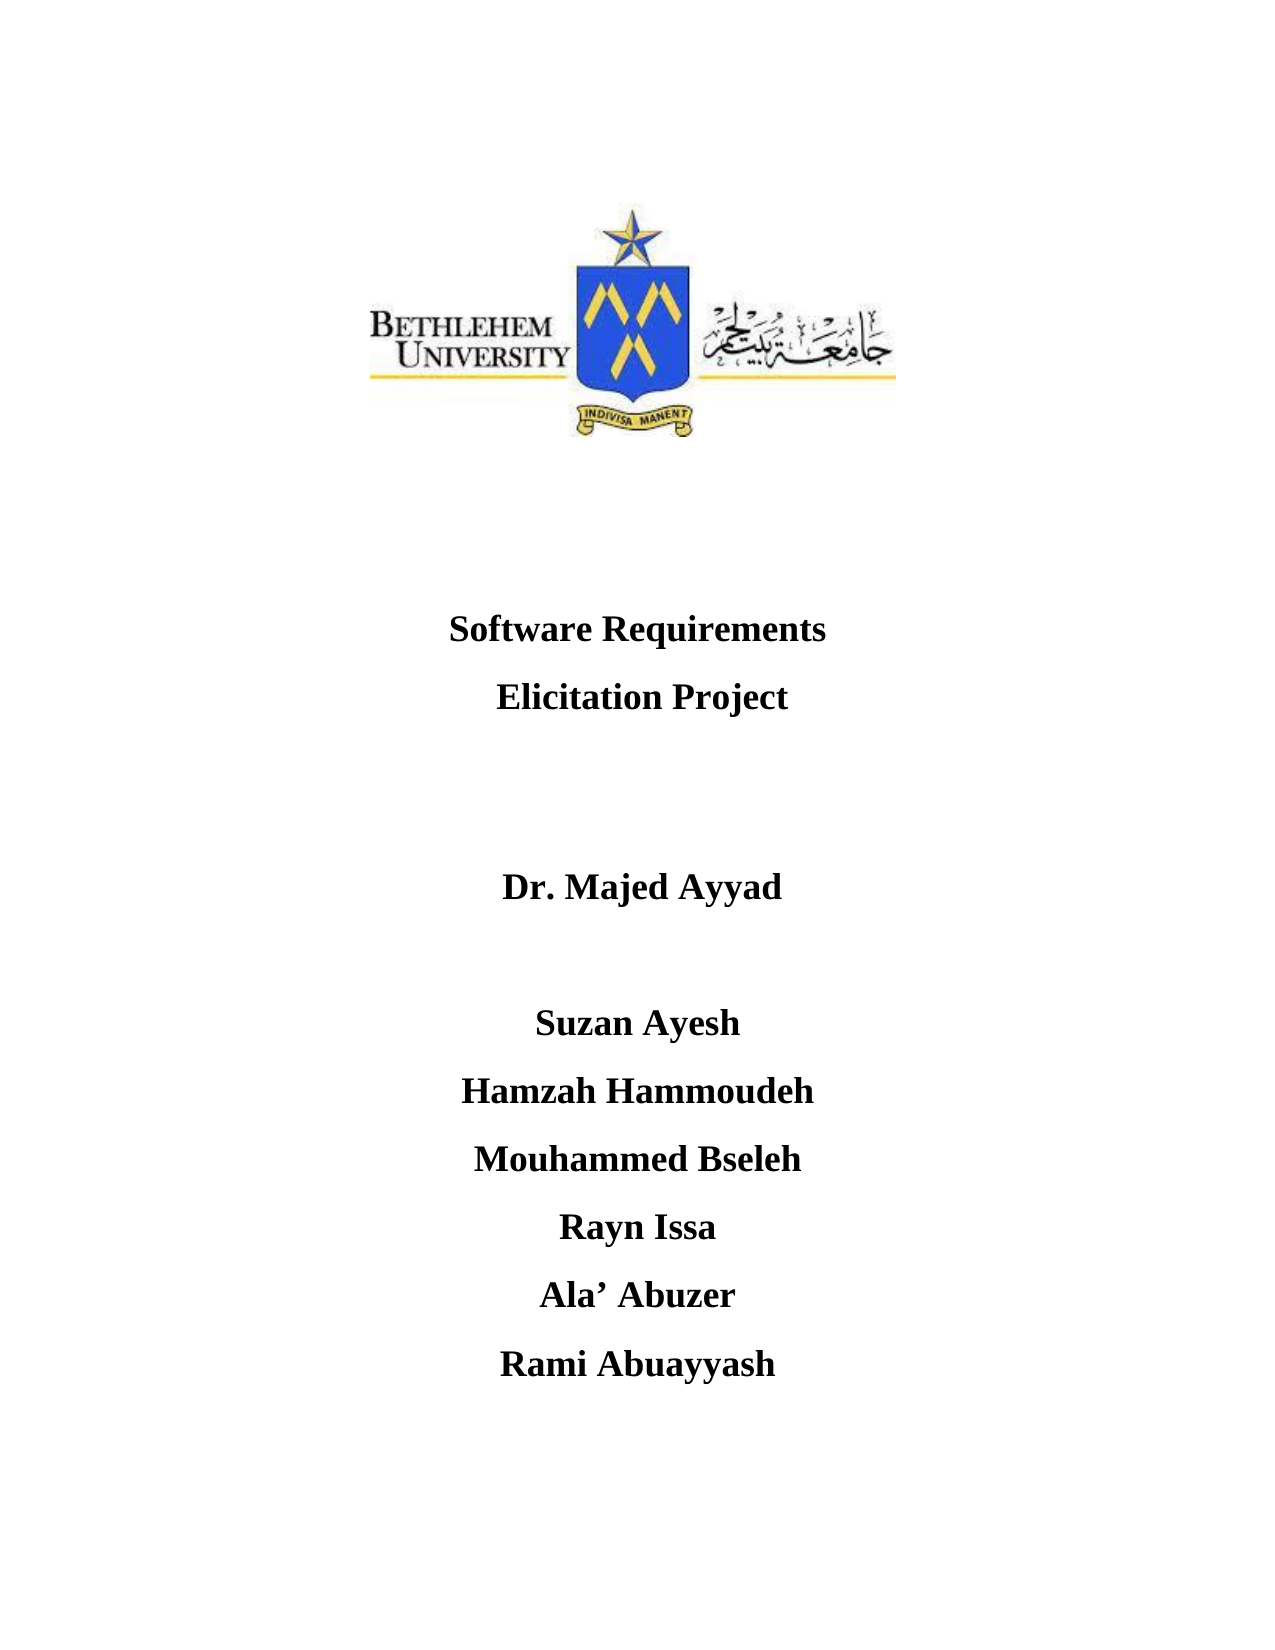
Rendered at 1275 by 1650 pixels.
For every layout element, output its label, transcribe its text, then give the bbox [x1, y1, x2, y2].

text Software Requirements [150, 606, 1125, 649]
text Hamzah Hammoudeh [150, 1068, 1125, 1112]
text Mouhammed Bseleh [150, 1137, 1125, 1180]
picture [369, 203, 896, 437]
text Rayn Issa [150, 1205, 1125, 1248]
text Dr. Majed Ayyad [150, 864, 1125, 907]
text Suzan Ayesh [150, 1000, 1125, 1043]
text Rami Abuayyash [150, 1341, 1125, 1384]
text Ala’ Abuzer [150, 1273, 1125, 1316]
text Elicitation Project [150, 674, 1125, 717]
